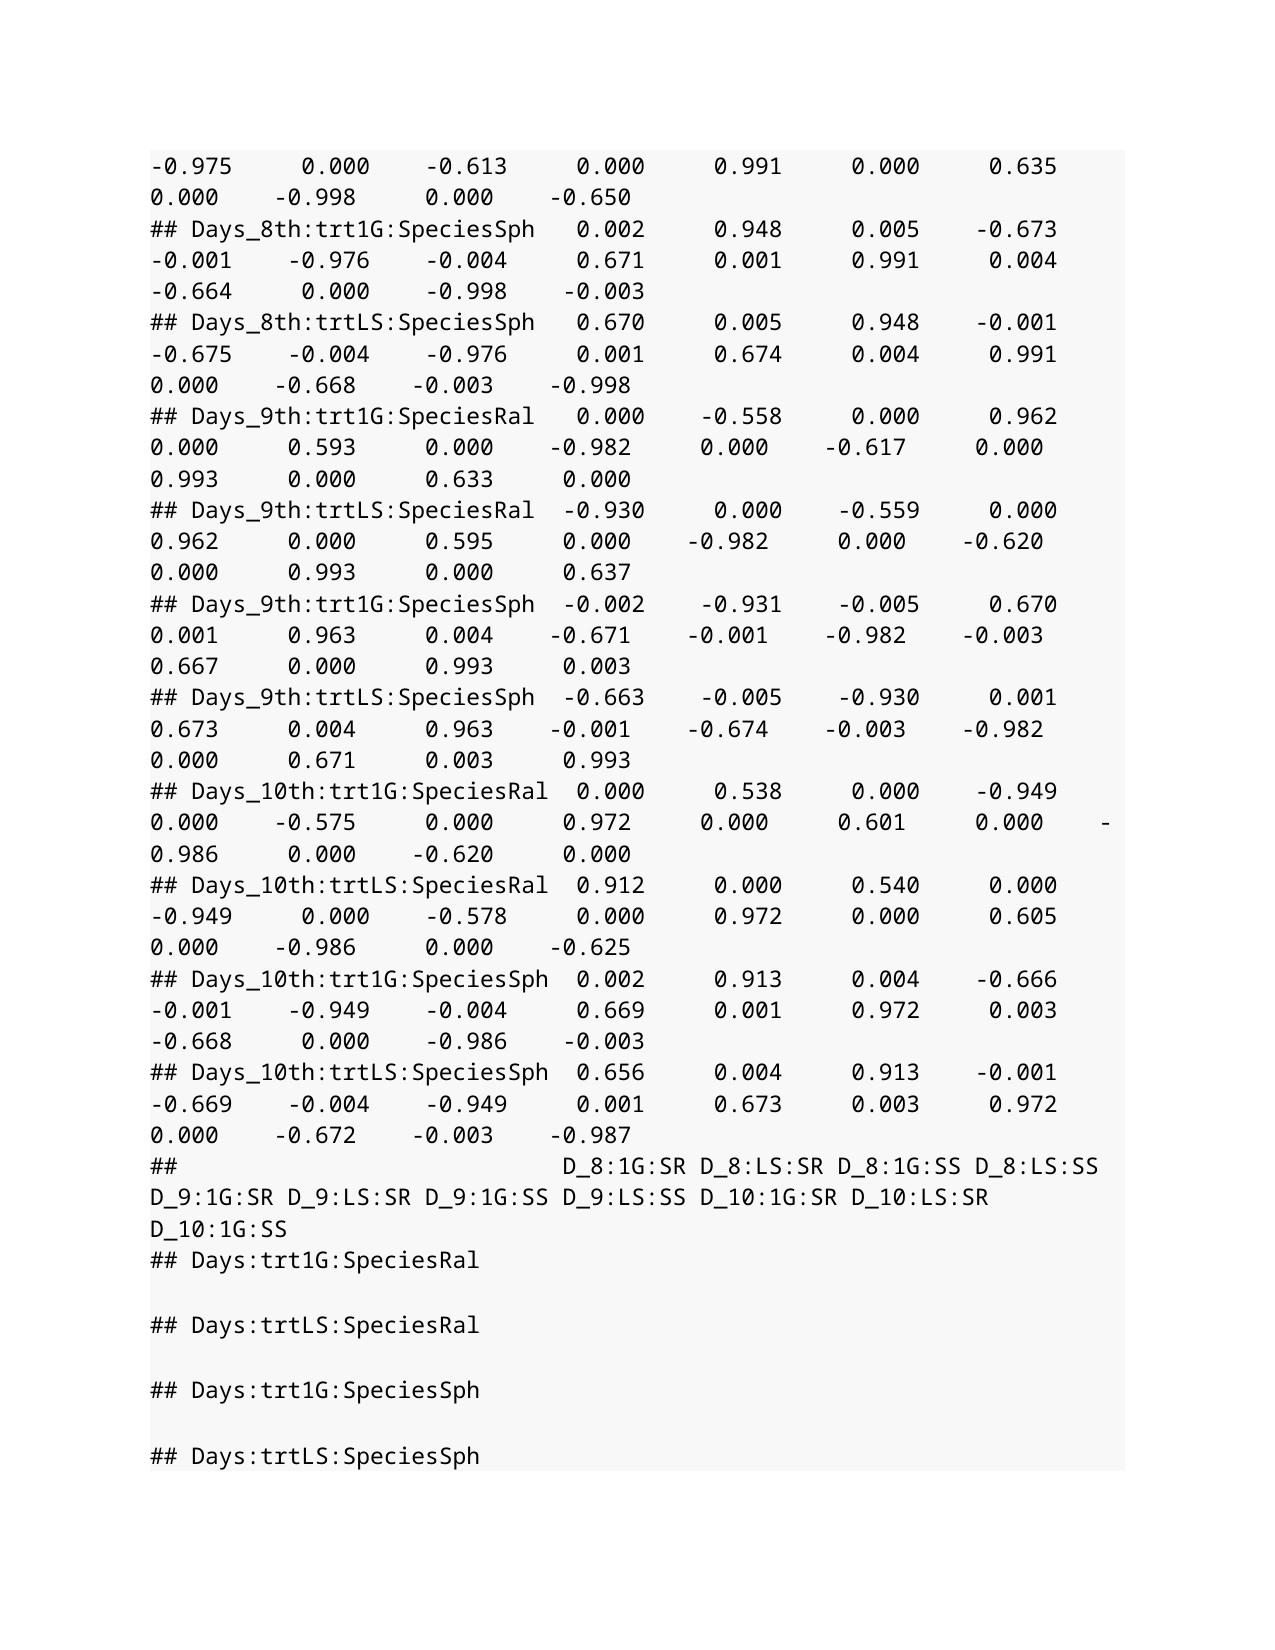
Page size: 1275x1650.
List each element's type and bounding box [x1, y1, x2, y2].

text [150, 150, 1125, 1471]
